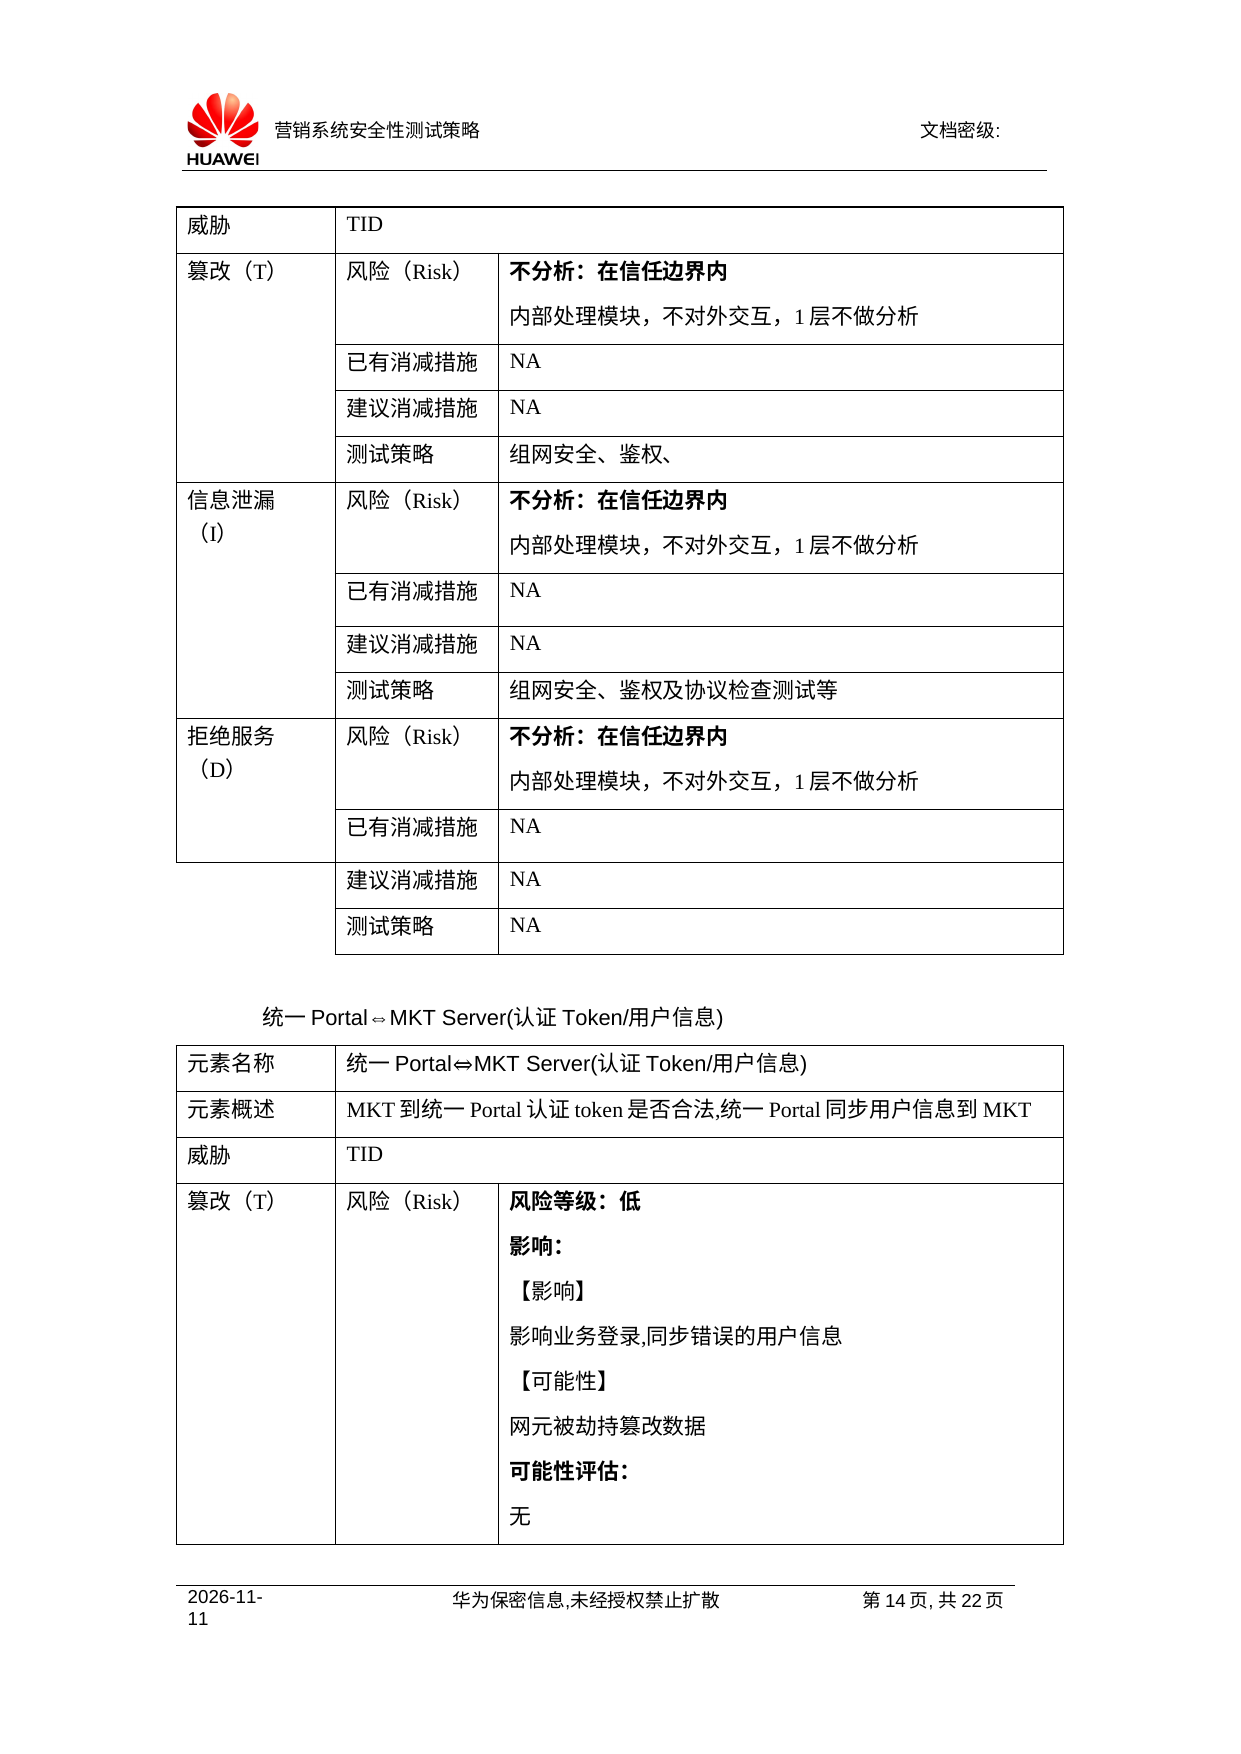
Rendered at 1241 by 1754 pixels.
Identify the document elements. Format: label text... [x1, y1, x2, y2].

table_cell 测试策略 [336, 437, 498, 482]
table_cell 不分析：在信任边界内 内部处理模块，不对外交互，1层不做分析 [499, 719, 1063, 809]
table_cell 风险（Risk） [336, 1184, 498, 1544]
table_cell 信息泄漏（I） [177, 483, 335, 718]
table_cell 已有消减措施 [336, 345, 498, 389]
table_cell 风险（Risk） [336, 254, 498, 343]
table_cell NA [499, 909, 1063, 954]
table_cell 风险（Risk） [336, 483, 498, 573]
table_cell 组网安全、鉴权及协议检查测试等 [499, 673, 1063, 718]
table_cell 元素概述 [177, 1092, 335, 1137]
table_cell 威胁 [177, 208, 335, 252]
table_cell TID [336, 208, 1063, 252]
subtitle 统一Portal⇔MKT Server(认证Token/用户信息) [262, 1000, 1053, 1032]
table_cell 风险等级：低 影响： 【影响】 影响业务登录,同步错误的用户信息 【可能性】 网元被劫持篡改数据 可能性评估： 无 [499, 1184, 1063, 1544]
table_cell 风险（Risk） [336, 719, 498, 809]
table_cell NA [499, 391, 1063, 436]
table_cell 测试策略 [336, 909, 498, 954]
table_cell NA [499, 574, 1063, 626]
table_cell MKT到统一Portal认证token是否合法,统一Portal同步用户信息到MKT [336, 1092, 1063, 1137]
table_header 统一Portal⇔MKT Server(认证Token/用户信息) [336, 1046, 1063, 1091]
table_header 元素名称 [177, 1046, 335, 1091]
table_cell 篡改（T） [177, 1184, 335, 1544]
table_cell TID [336, 1138, 1063, 1183]
table_cell 组网安全、鉴权、 [499, 437, 1063, 482]
table_cell 已有消减措施 [336, 810, 498, 862]
table_cell 建议消减措施 [336, 863, 498, 908]
table_cell NA [499, 345, 1063, 389]
table_cell 不分析：在信任边界内 内部处理模块，不对外交互，1层不做分析 [499, 254, 1063, 343]
table_cell 已有消减措施 [336, 574, 498, 626]
table_cell NA [499, 863, 1063, 908]
picture [187, 93, 259, 165]
table_cell 建议消减措施 [336, 391, 498, 436]
table_cell 篡改（T） [177, 254, 335, 482]
table_cell 不分析：在信任边界内 内部处理模块，不对外交互，1层不做分析 [499, 483, 1063, 573]
table_cell NA [499, 627, 1063, 672]
table_cell 建议消减措施 [336, 627, 498, 672]
table_cell 拒绝服务（D） [177, 719, 335, 862]
table_cell NA [499, 810, 1063, 862]
table_cell 威胁 [177, 1138, 335, 1183]
table_cell 测试策略 [336, 673, 498, 718]
